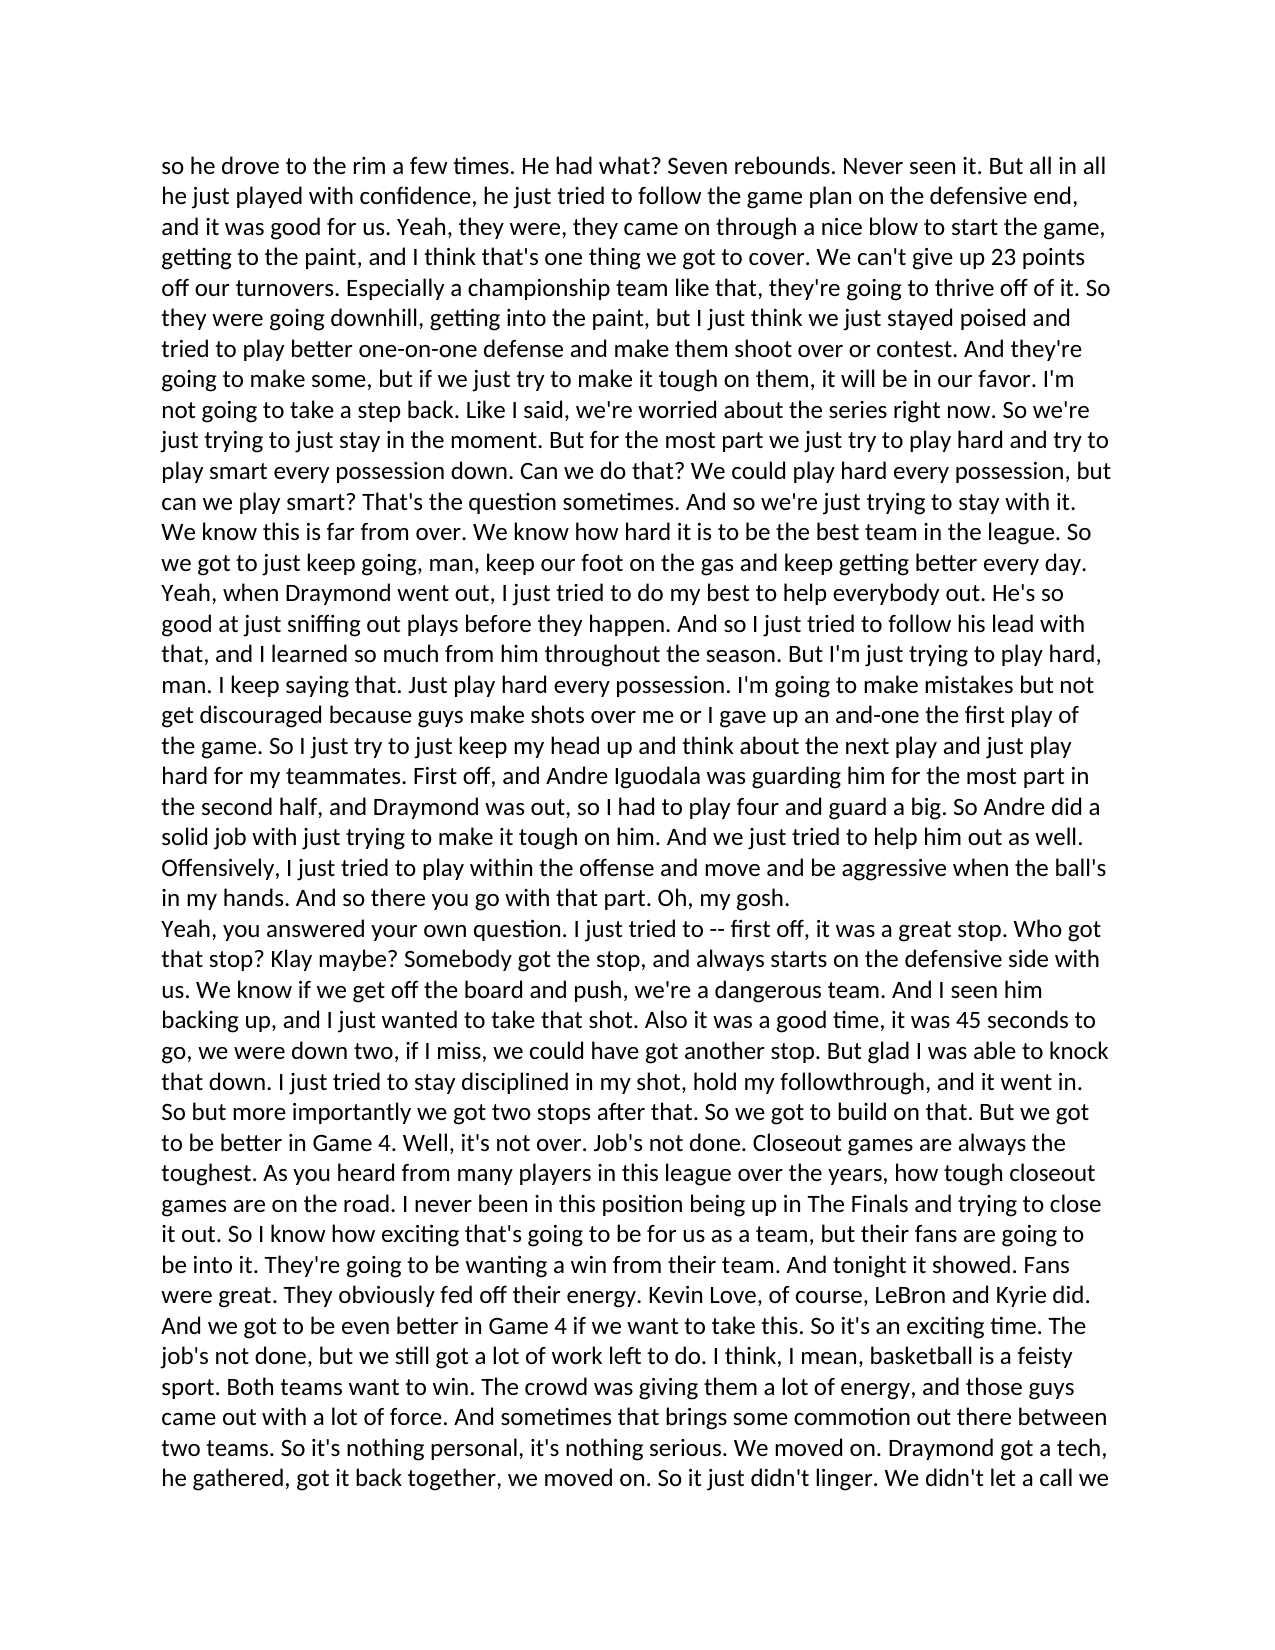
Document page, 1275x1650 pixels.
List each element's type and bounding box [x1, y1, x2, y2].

table_cell [150, 150, 1125, 913]
table_cell [150, 913, 1125, 1493]
